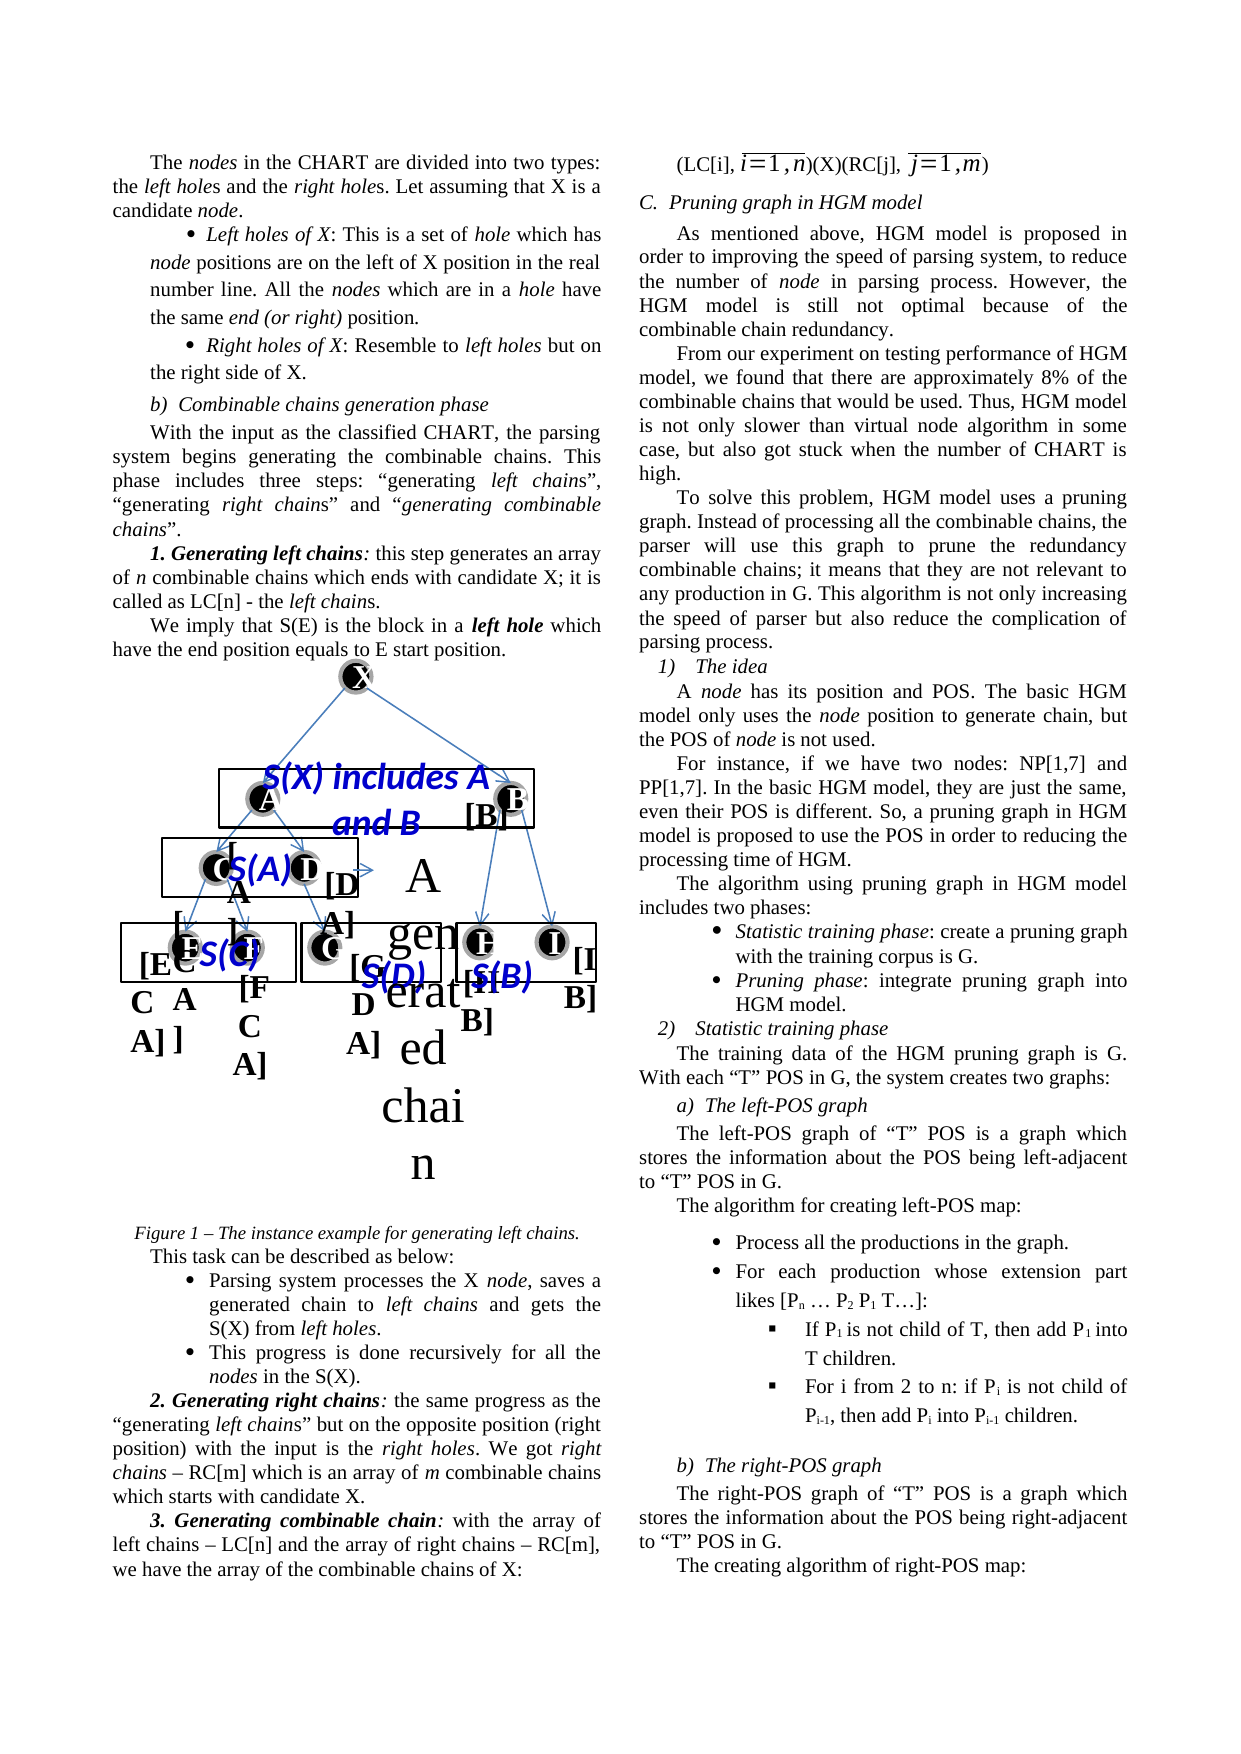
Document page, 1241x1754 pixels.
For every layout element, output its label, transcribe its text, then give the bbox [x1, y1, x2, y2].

text For instance, if we have two nodes: NP[1,7] and PP[1,7]. In the basic HGM model, they are just the same, even their POS is different. So, a pruning graph in HGM model is proposed to use the POS in order to reducing the processing time of HGM. [639, 751, 1128, 871]
subtitle The left-POS graph [639, 1093, 1128, 1117]
list If P1 is not child of T, then add P1 into T children. [767, 1317, 1128, 1369]
subtitle Combinable chains generation phase [112, 392, 601, 416]
list Left holes of X: This is a set of hole which has node positions are on the left of X position in the real number line. All the nodes which are in a hole have the same end (or right) position. [150, 222, 601, 329]
list Parsing system processes the X node, saves a generated chain to left chains and gets the S(X) from left holes. [186, 1268, 601, 1340]
text (LC[i], )(X)(RC[j], ) [639, 150, 1128, 178]
list Statistic training phase: create a pruning graph with the training corpus is G. [713, 919, 1128, 968]
text 1. Generating left chains: this step generates an array of n combinable chains which ends with candidate X; it is called as LC[n] - the left chains. [112, 541, 601, 613]
list This progress is done recursively for all the nodes in the S(X). [186, 1340, 601, 1388]
text The right-POS graph of “T” POS is a graph which stores the information about the POS being right-adjacent to “T” POS in G. [639, 1481, 1128, 1553]
text We imply that S(E) is the block in a left hole which have the end position equals to E start position. [112, 613, 601, 661]
text The algorithm using pruning graph in HGM model includes two phases: [639, 871, 1128, 919]
list Process all the productions in the graph. [713, 1230, 1128, 1254]
list For i from 2 to n: if Pi is not child of Pi-1, then add Pi into Pi-1 children. [767, 1374, 1128, 1427]
text The left-POS graph of “T” POS is a graph which stores the information about the POS being left-adjacent to “T” POS in G. [639, 1121, 1128, 1193]
list For each production whose extension part likes [Pn … P2 P1 T…]: [713, 1259, 1128, 1312]
text With the input as the classified CHART, the parsing system begins generating the combinable chains. This phase includes three steps: “generating left chains”, “generating right chains” and “generating combinable chains”. [112, 420, 601, 541]
subtitle Statistic training phase [639, 1016, 1128, 1041]
text 2. Generating right chains: the same progress as the “generating left chains” but on the opposite position (right position) with the input is the right holes. We got right chains – RC[m] which is an array of m combinable chains which starts with candidate X. [112, 1388, 601, 1508]
text From our experiment on testing performance of HGM model, we found that there are approximately 8% of the combinable chains that would be used. Thus, HGM model is not only slower than virtual node algorithm in some case, but also got stuck when the number of CHART is high. [639, 341, 1128, 485]
list Right holes of X: Resemble to left holes but on the right side of X. [150, 333, 601, 384]
text The training data of the HGM pruning graph is G. With each “T” POS in G, the system creates two graphs: [639, 1041, 1128, 1089]
subtitle Pruning graph in HGM model [639, 190, 1128, 214]
text The nodes in the CHART are divided into two types: the left holes and the right holes. Let assuming that X is a candidate node. [112, 150, 601, 222]
text To solve this problem, HGM model uses a pruning graph. Instead of processing all the combinable chains, the parser will use this graph to prune the redundancy combinable chains; it means that they are not relevant to any production in G. This algorithm is not only increasing the speed of parser but also reduce the complication of parsing process. [639, 485, 1128, 653]
text A node has its position and POS. The basic HGM model only uses the node position to generate chain, but the POS of node is not used. [639, 678, 1128, 751]
text As mentioned above, HGM model is proposed in order to improving the speed of parsing system, to reduce the number of node in parsing process. However, the HGM model is still not optimal because of the combinable chain redundancy. [639, 220, 1128, 341]
text This task can be described as below: [112, 1244, 601, 1268]
text The algorithm for creating left-POS map: [639, 1193, 1128, 1217]
text Figure 1 – The instance example for generating left chains. [112, 1222, 601, 1244]
list Pruning phase: integrate pruning graph into HGM model. [713, 968, 1128, 1016]
text The creating algorithm of right-POS map: [639, 1553, 1128, 1577]
text 3. Generating combinable chain: with the array of left chains – LC[n] and the array of right chains – RC[m], we have the array of the combinable chains of X: [112, 1508, 601, 1581]
subtitle The right-POS graph [639, 1453, 1128, 1477]
subtitle The idea [639, 653, 1128, 678]
